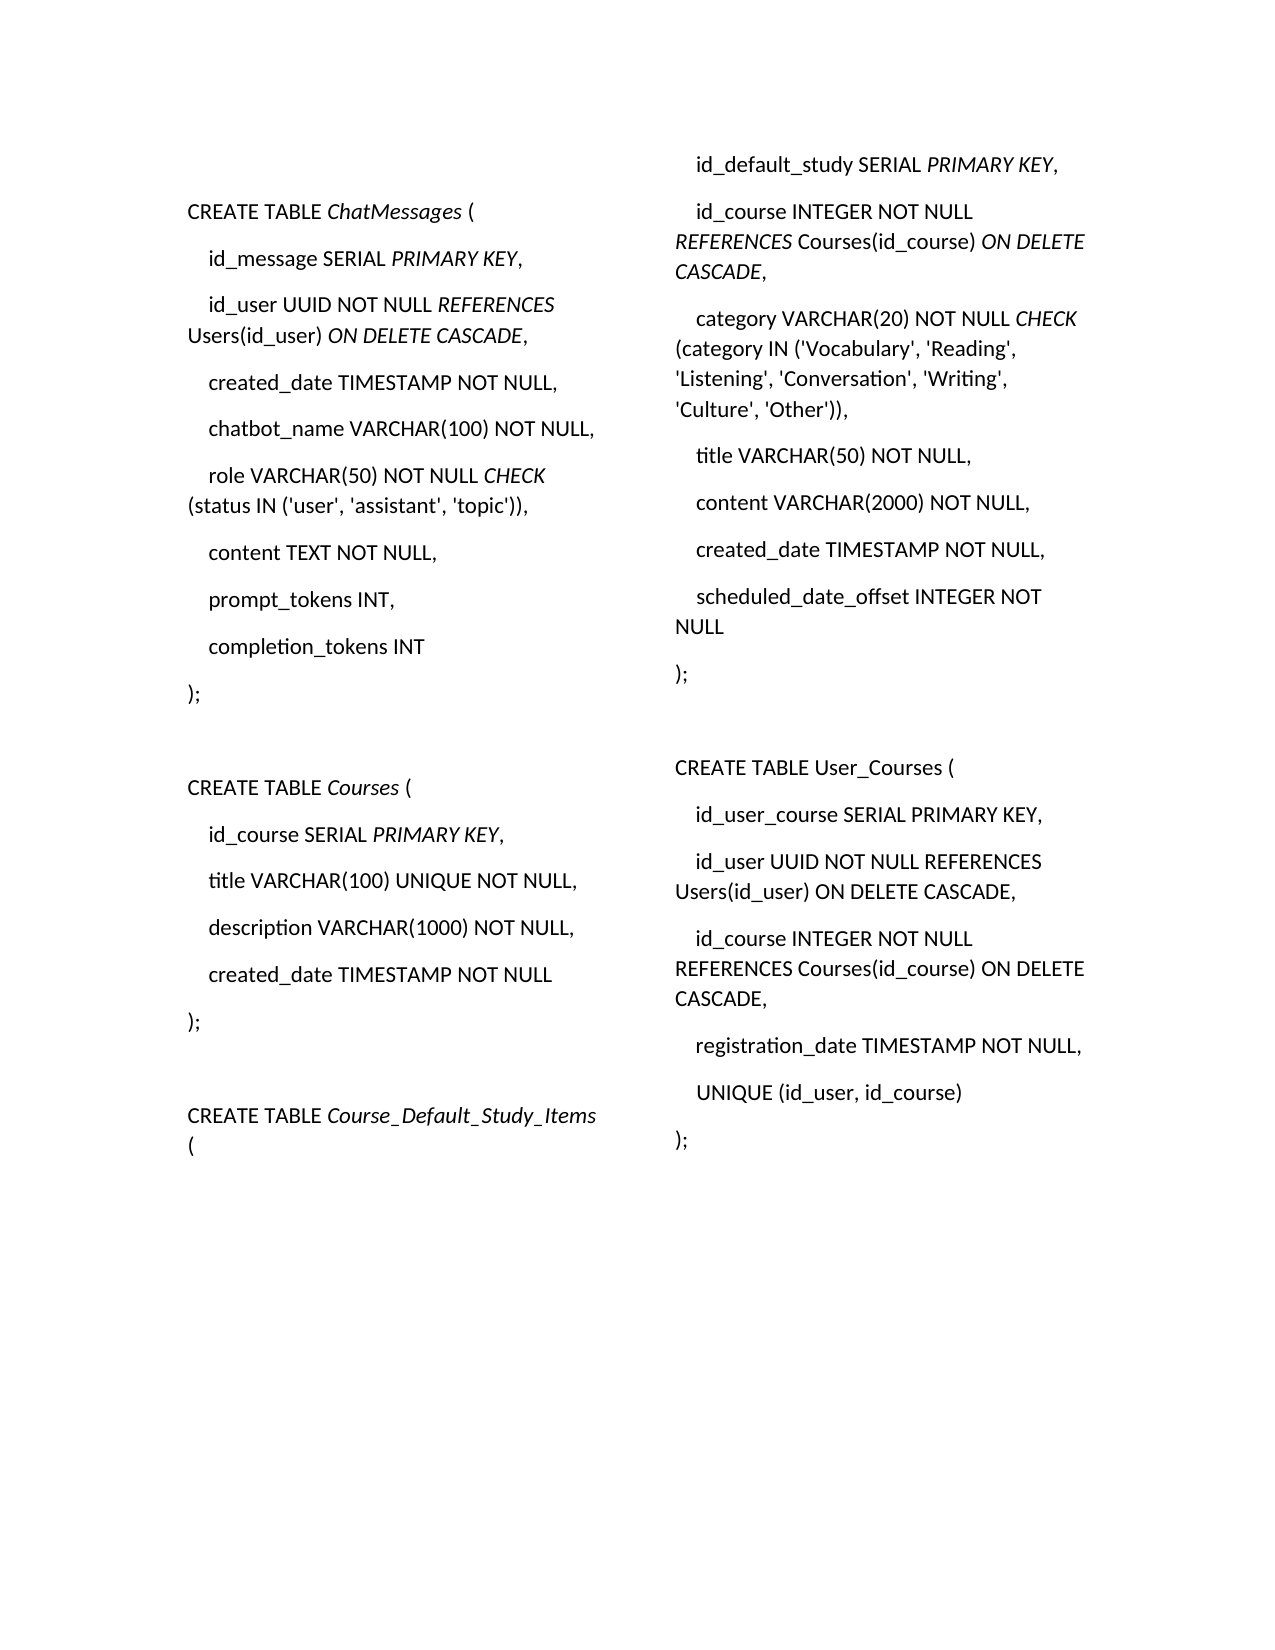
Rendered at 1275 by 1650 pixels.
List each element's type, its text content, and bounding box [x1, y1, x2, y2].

text CREATE TABLE ChatMessages ( [187, 197, 600, 225]
text id_default_study SERIAL PRIMARY KEY, [675, 150, 1087, 178]
text UNIQUE (id_user, id_course) [675, 1078, 1087, 1106]
text content TEXT NOT NULL, [187, 538, 600, 567]
text content VARCHAR(2000) NOT NULL, [675, 488, 1087, 517]
text ); [187, 1007, 600, 1035]
text title VARCHAR(100) UNIQUE NOT NULL, [187, 867, 600, 895]
text CREATE TABLE Course_Default_Study_Items ( [187, 1101, 600, 1159]
text chatbot_name VARCHAR(100) NOT NULL, [187, 414, 600, 443]
text prompt_tokens INT, [187, 585, 600, 613]
text role VARCHAR(50) NOT NULL CHECK (status IN ('user', 'assistant', 'topic')), [187, 461, 600, 520]
text created_date TIMESTAMP NOT NULL, [675, 535, 1087, 563]
text id_user UUID NOT NULL REFERENCES Users(id_user) ON DELETE CASCADE, [187, 291, 600, 349]
text description VARCHAR(1000) NOT NULL, [187, 913, 600, 942]
text scheduled_date_offset INTEGER NOT NULL [675, 582, 1087, 641]
text CREATE TABLE User_Courses ( [675, 753, 1087, 781]
text ); [675, 659, 1087, 687]
text completion_tokens INT [187, 632, 600, 660]
text id_course SERIAL PRIMARY KEY, [187, 820, 600, 848]
text CREATE TABLE Courses ( [187, 773, 600, 801]
text created_date TIMESTAMP NOT NULL [187, 960, 600, 988]
text id_user_course SERIAL PRIMARY KEY, [675, 800, 1087, 828]
text id_message SERIAL PRIMARY KEY, [187, 244, 600, 272]
text id_course INTEGER NOT NULL REFERENCES Courses(id_course) ON DELETE CASCADE, [675, 197, 1087, 285]
text title VARCHAR(50) NOT NULL, [675, 442, 1087, 470]
text id_user UUID NOT NULL REFERENCES Users(id_user) ON DELETE CASCADE, [675, 847, 1087, 905]
text id_course INTEGER NOT NULL REFERENCES Courses(id_course) ON DELETE CASCADE, [675, 924, 1087, 1012]
text category VARCHAR(20) NOT NULL CHECK (category IN ('Vocabulary', 'Reading', 'Listening', 'Conversation', 'Writing', 'Culture', 'Other')), [675, 304, 1087, 423]
text created_date TIMESTAMP NOT NULL, [187, 368, 600, 396]
text ); [187, 679, 600, 707]
text ); [675, 1125, 1087, 1153]
text registration_date TIMESTAMP NOT NULL, [675, 1031, 1087, 1059]
